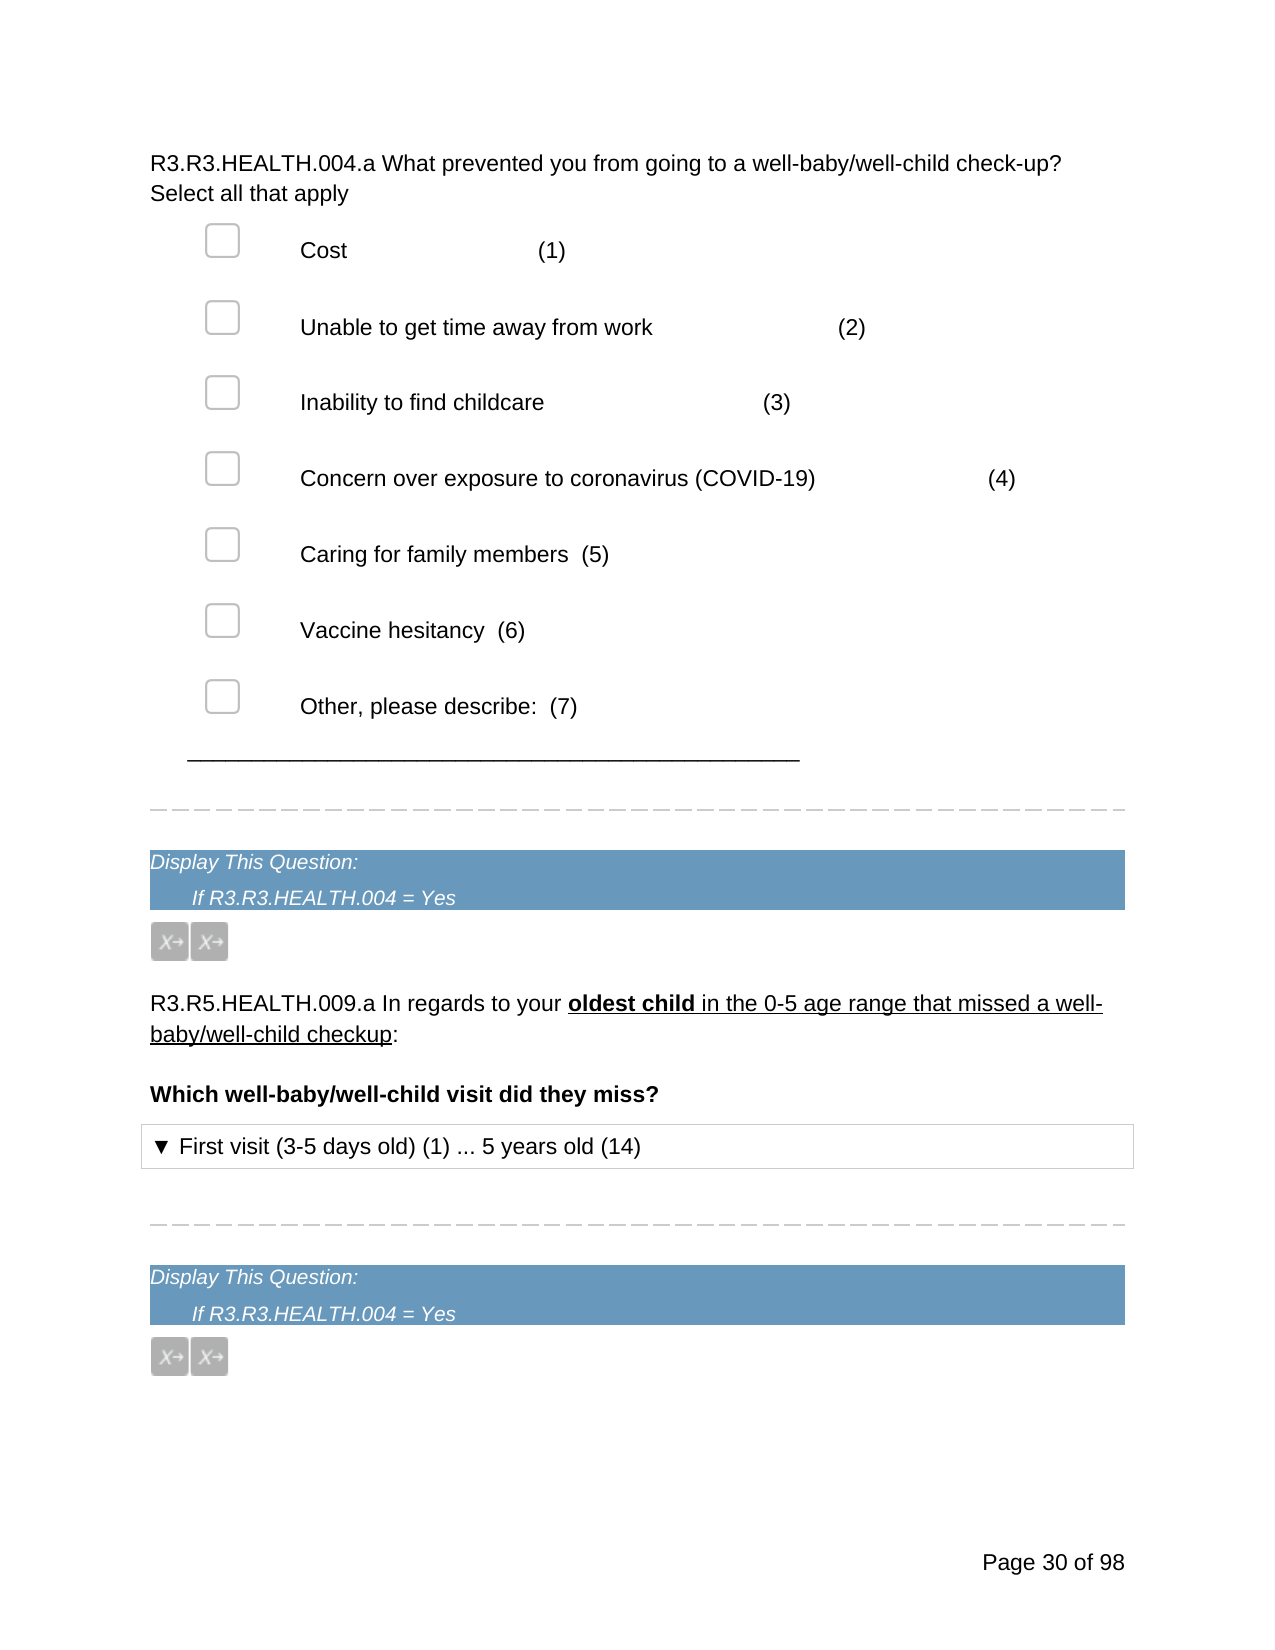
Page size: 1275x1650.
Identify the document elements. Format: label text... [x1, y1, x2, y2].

list Caring for family members (5) [187, 514, 1125, 580]
text ▼ First visit (3-5 days old) (1) ... 5 years old (14) [142, 1125, 1133, 1168]
picture [151, 922, 189, 961]
text R3.R3.HEALTH.004.a What prevented you from going to a well-baby/well-child check-up? Select all that apply [150, 150, 1125, 207]
list Inability to find childcare (3) [187, 362, 1125, 428]
picture [190, 922, 229, 961]
picture [190, 1337, 229, 1376]
list Cost (1) [187, 210, 1125, 276]
text Display This Question: [150, 850, 1125, 874]
text R3.R5.HEALTH.009.a In regards to your oldest child in the 0-5 age range that missed a well-baby/well-child checkup: Which well-baby/well-child visit did they miss? [150, 990, 1125, 1107]
text Display This Question: [150, 1265, 1125, 1289]
text If R3.R3.HEALTH.004 = Yes [150, 1301, 1125, 1325]
picture [151, 1337, 189, 1376]
list Other, please describe: (7) ________________________________________________ [187, 666, 1125, 762]
list Unable to get time away from work (2) [187, 286, 1125, 352]
list Vaccine hesitancy (6) [187, 590, 1125, 656]
list Concern over exposure to coronavirus (COVID-19) (4) [187, 438, 1125, 504]
text If R3.R3.HEALTH.004 = Yes [150, 886, 1125, 910]
